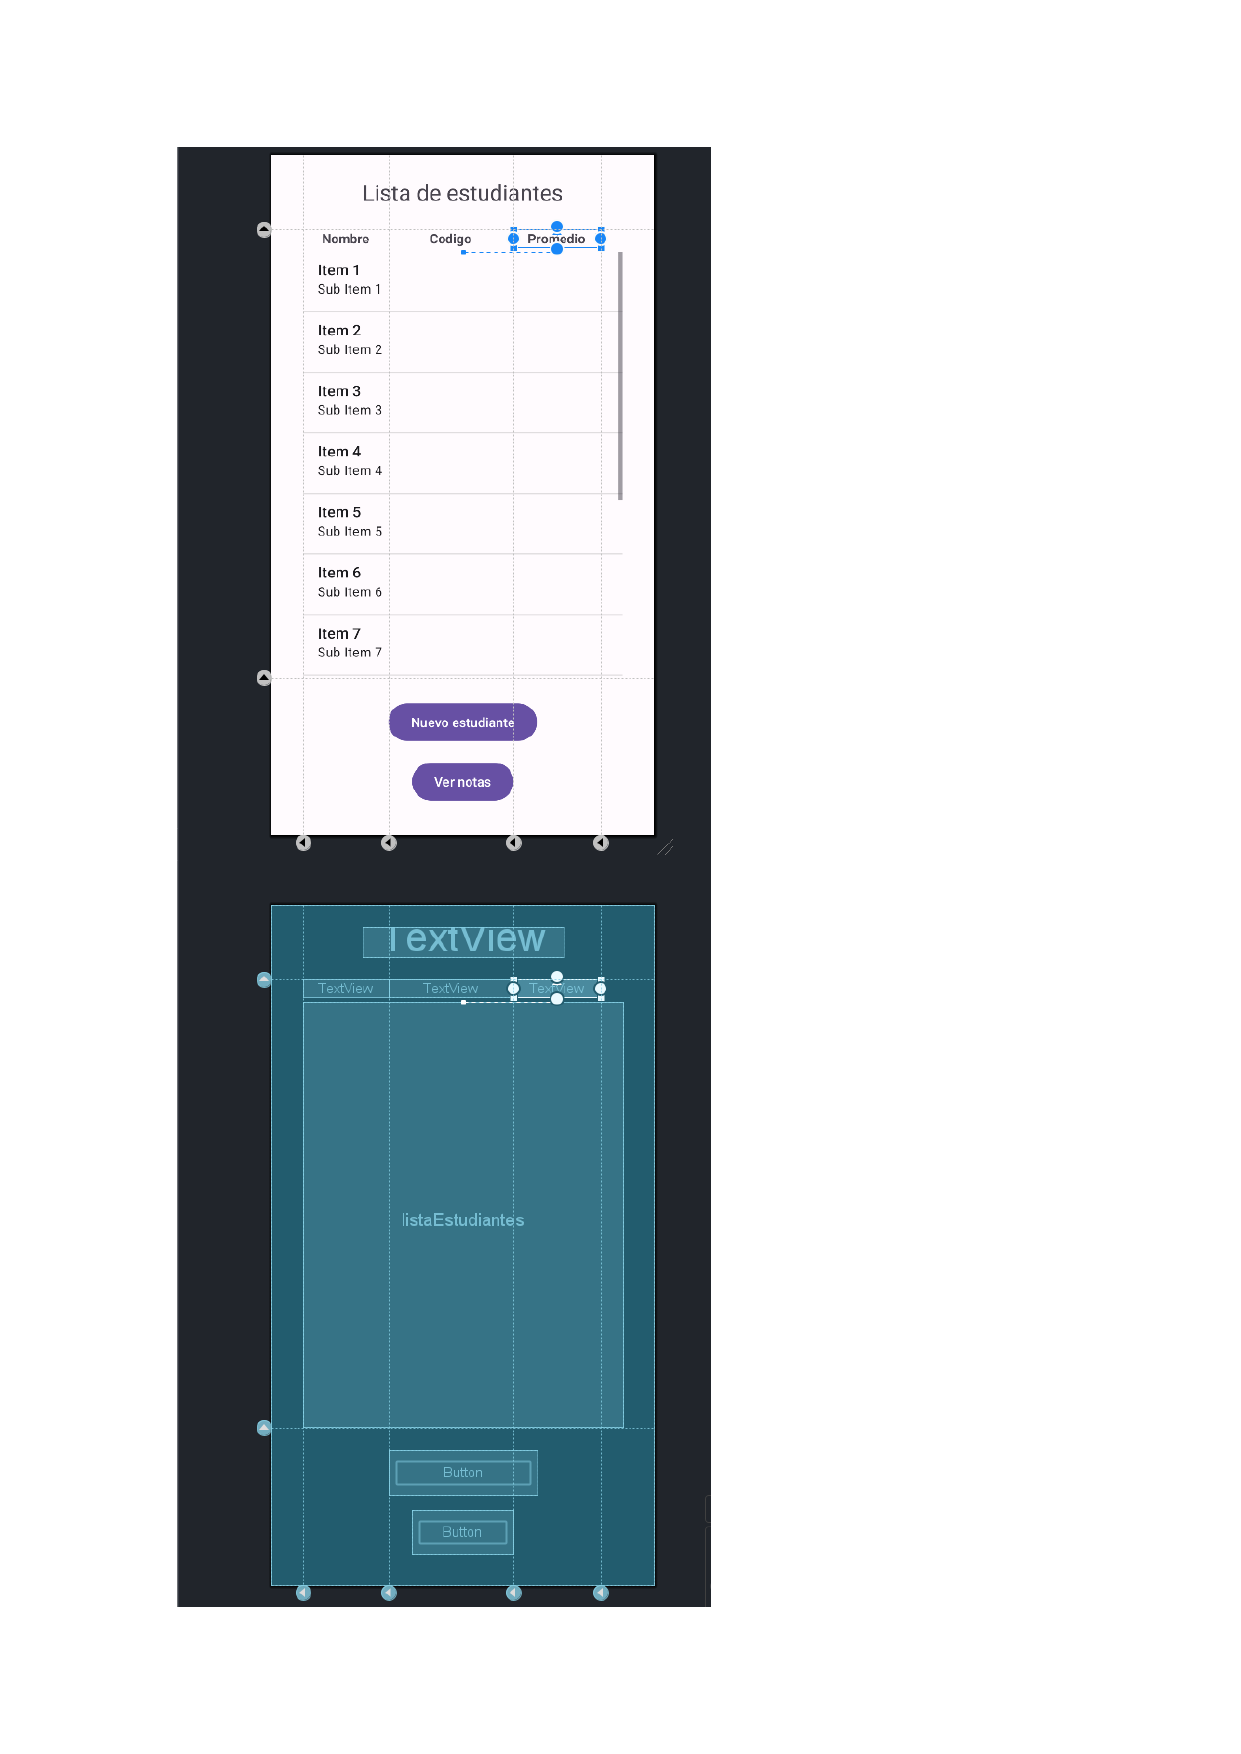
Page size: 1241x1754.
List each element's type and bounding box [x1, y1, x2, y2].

picture [177, 147, 711, 1607]
